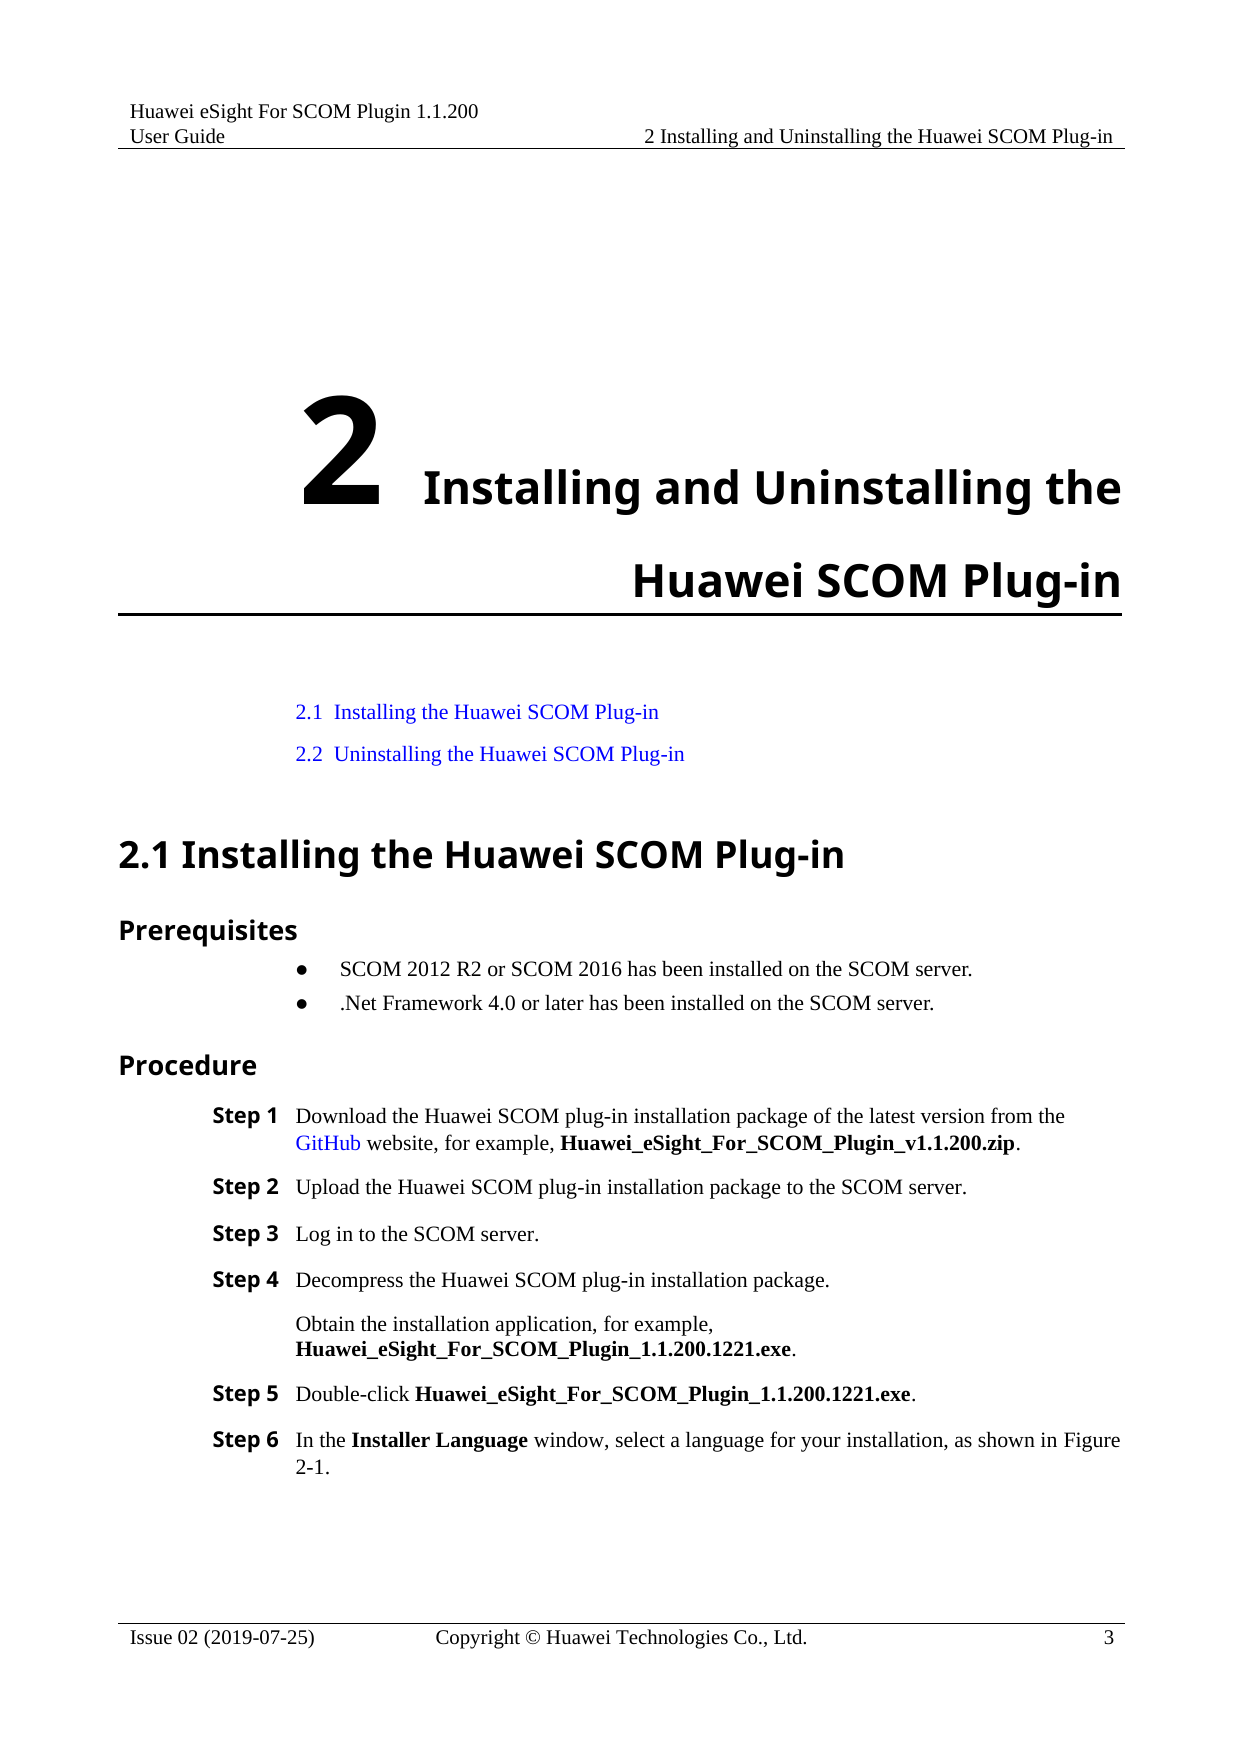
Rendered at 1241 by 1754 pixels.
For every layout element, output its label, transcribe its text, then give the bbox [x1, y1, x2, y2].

list SCOM 2012 R2 or SCOM 2016 has been installed on the SCOM server. [295, 956, 1122, 981]
text Prerequisites [118, 911, 1122, 948]
text Obtain the installation application, for example, Huawei_eSight_For_SCOM_Plugin_1.1.200.1221.exe. [295, 1311, 1122, 1361]
subtitle Installing the Huawei SCOM Plug-in [118, 829, 1122, 880]
text 2.2 Uninstalling the Huawei SCOM Plug-in [295, 741, 1122, 766]
text Log in to the SCOM server. [279, 1218, 1122, 1248]
subtitle Installing and Uninstalling the Huawei SCOM Plug-in [118, 344, 1122, 613]
list .Net Framework 4.0 or later has been installed on the SCOM server. [295, 990, 1122, 1015]
text 2.1 Installing the Huawei SCOM Plug-in [295, 699, 1122, 724]
text Double-click Huawei_eSight_For_SCOM_Plugin_1.1.200.1221.exe. [279, 1378, 1122, 1408]
text In the Installer Language window, select a language for your installation, as shown in Figure 2-1. [279, 1424, 1122, 1479]
list Download the Huawei SCOM plug-in installation package of the latest version from the GitHub website, for example, Huawei_eSight_For_SCOM_Plugin_v1.1.200.zip. [279, 1100, 1122, 1155]
text Decompress the Huawei SCOM plug-in installation package. [279, 1264, 1122, 1294]
text Upload the Huawei SCOM plug-in installation package to the SCOM server. [279, 1171, 1122, 1201]
text Procedure [118, 1046, 1122, 1083]
